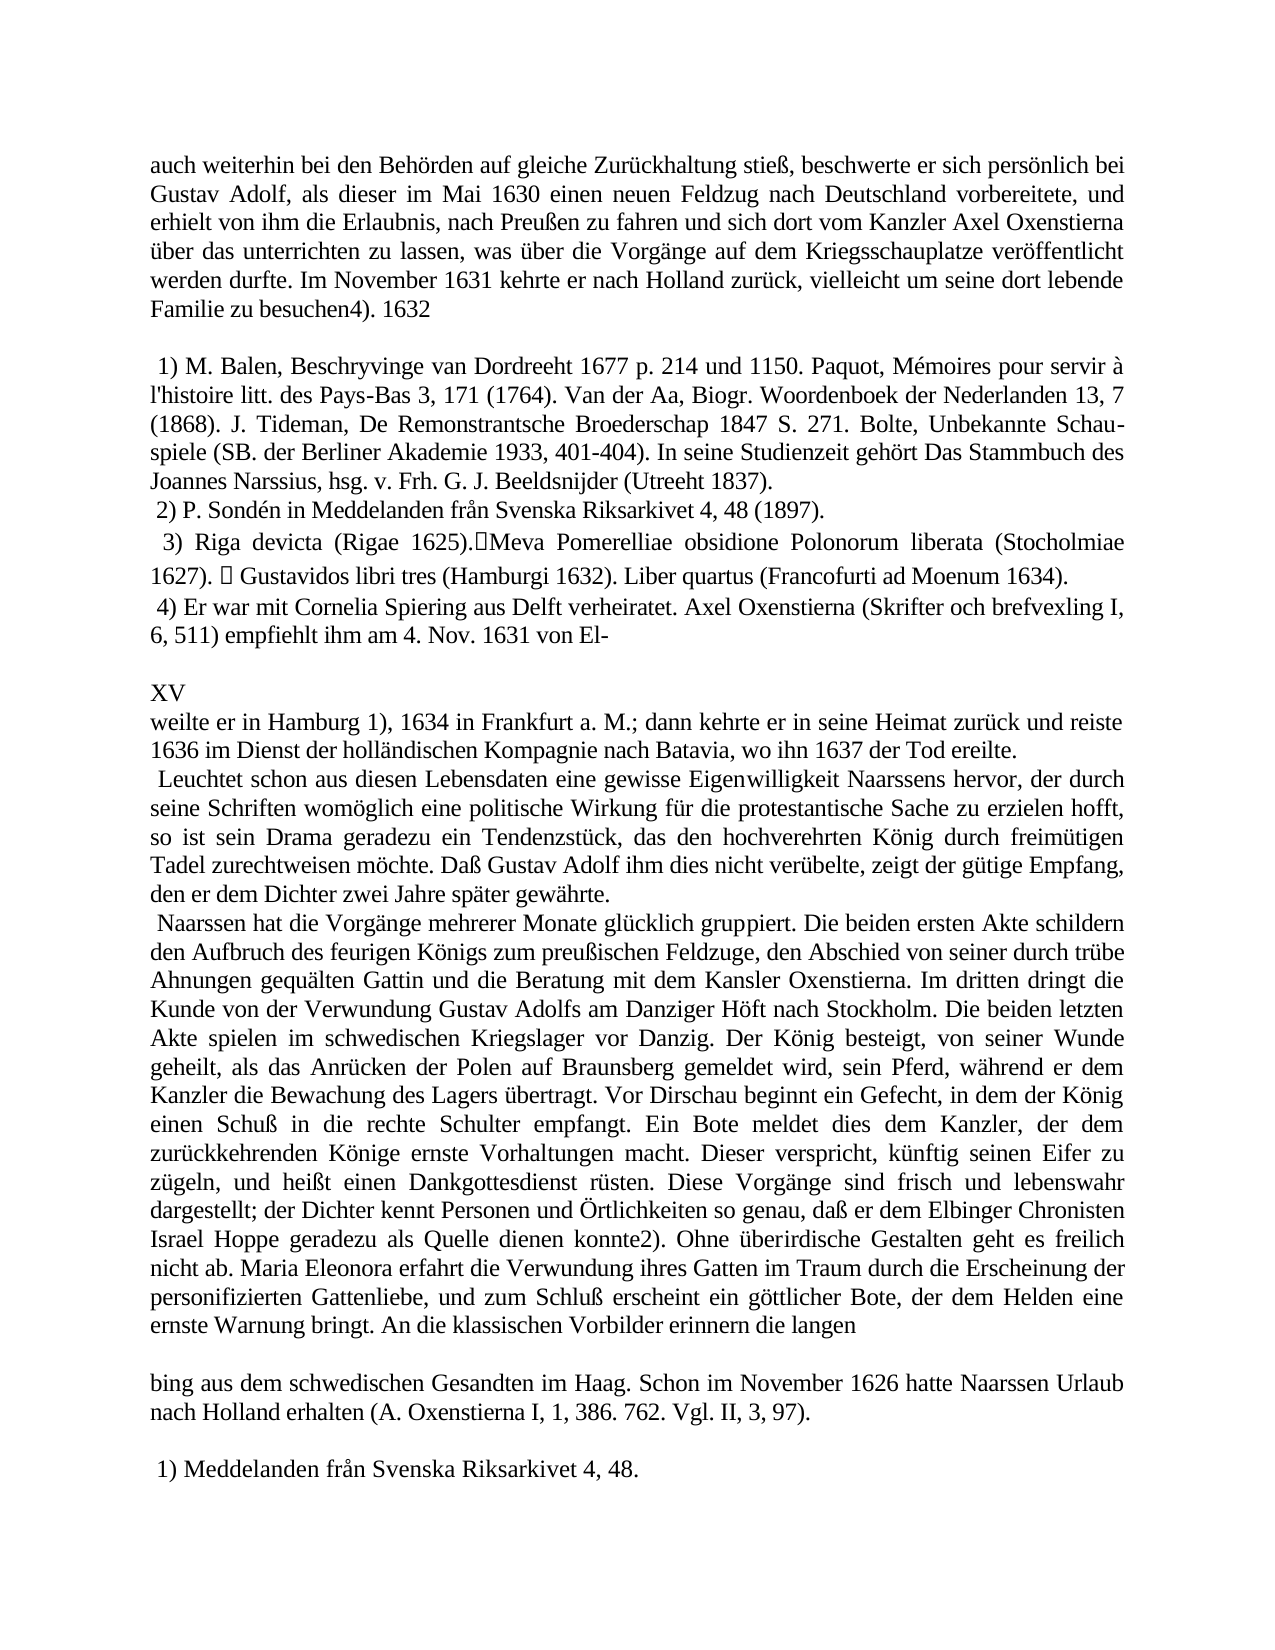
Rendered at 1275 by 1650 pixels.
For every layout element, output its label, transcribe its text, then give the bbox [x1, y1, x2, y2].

text bing aus dem schwedischen Gesandten im Haag. Schon im November 1626 hatte Naarssen Urlaub nach Holland erhalten (A. Oxenstierna I, 1, 386. 762. Vgl. II, 3, 97). [150, 1368, 1125, 1426]
text XV [150, 678, 1125, 707]
text 4) Er war mit Cornelia Spiering aus Delft verheiratet. Axel Oxenstierna (Skrifter och brefvexling I, 6, 511) empfiehlt ihm am 4. Nov. 1631 von El- [150, 592, 1125, 649]
text 1) M. Balen, Beschryvinge van Dordreeht 1677 p. 214 und 1150. Paquot, Mémoires pour servir à l'histoire litt. des Pays-Bas 3, 171 (1764). Van der Aa, Biogr. Woordenboek der Nederlanden 13, 7 (1868). J. Tideman, De Remonstrantsche Broederschap 1847 S. 271. Bolte, Unbekannte Schauspiele (SB. der Berliner Akademie 1933, 401-404). In seine Studienzeit gehört Das Stammbuch des Joannes Narssius, hsg. v. Frh. G. J. Beeldsnijder (Utreeht 1837). [150, 351, 1125, 495]
text 3) Riga devicta (Rigae 1625).Meva Pomerelliae obsidione Polonorum liberata (Stocholmiae 1627).  Gustavidos libri tres (Hamburgi 1632). Liber quartus (Francofurti ad Moenum 1634). [150, 524, 1125, 592]
text 2) P. Sondén in Meddelanden från Svenska Riksarkivet 4, 48 (1897). [150, 495, 1125, 524]
text weilte er in Hamburg 1), 1634 in Frankfurt a. M.; dann kehrte er in seine Heimat zurück und reiste 1636 im Dienst der holländischen Kompagnie nach Batavia, wo ihn 1637 der Tod ereilte. [150, 707, 1125, 764]
text 1) Meddelanden från Svenska Riksarkivet 4, 48. [150, 1454, 1125, 1483]
text Leuchtet schon aus diesen Lebensdaten eine gewisse Eigenwilligkeit Naarssens hervor, der durch seine Schriften womöglich eine politische Wirkung für die protestantische Sache zu erzielen hofft, so ist sein Drama geradezu ein Tendenzstück, das den hochverehrten König durch freimütigen Tadel zurechtweisen möchte. Daß Gustav Adolf ihm dies nicht verübelte, zeigt der gütige Empfang, den er dem Dichter zwei Jahre später gewährte. [150, 764, 1125, 908]
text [150, 150, 1125, 322]
text Naarssen hat die Vorgänge mehrerer Monate glücklich gruppiert. Die beiden ersten Akte schildern den Aufbruch des feurigen Königs zum preußischen Feldzuge, den Abschied von seiner durch trübe Ahnungen gequälten Gattin und die Beratung mit dem Kansler Oxenstierna. Im dritten dringt die Kunde von der Verwundung Gustav Adolfs am Danziger Höft nach Stockholm. Die beiden letzten Akte spielen im schwedischen Kriegslager vor Danzig. Der König besteigt, von seiner Wunde geheilt, als das Anrücken der Polen auf Braunsberg gemeldet wird, sein Pferd, während er dem Kanzler die Bewachung des Lagers übertragt. Vor Dirschau beginnt ein Gefecht, in dem der König einen Schuß in die rechte Schulter empfangt. Ein Bote meldet dies dem Kanzler, der dem zurückkehrenden Könige ernste Vorhaltungen macht. Dieser verspricht, künftig seinen Eifer zu zügeln, und heißt einen Dankgottesdienst rüsten. Diese Vorgänge sind frisch und lebenswahr dargestellt; der Dichter kennt Personen und Örtlichkeiten so genau, daß er dem Elbinger Chronisten Israel Hoppe geradezu als Quelle dienen konnte2). Ohne überirdische Gestalten geht es freilich nicht ab. Maria Eleonora erfahrt die Verwundung ihres Gatten im Traum durch die Erscheinung der personifizierten Gattenliebe, und zum Schluß erscheint ein göttlicher Bote, der dem Helden eine ernste Warnung bringt. An die klassischen Vorbilder erinnern die langen [150, 908, 1125, 1339]
